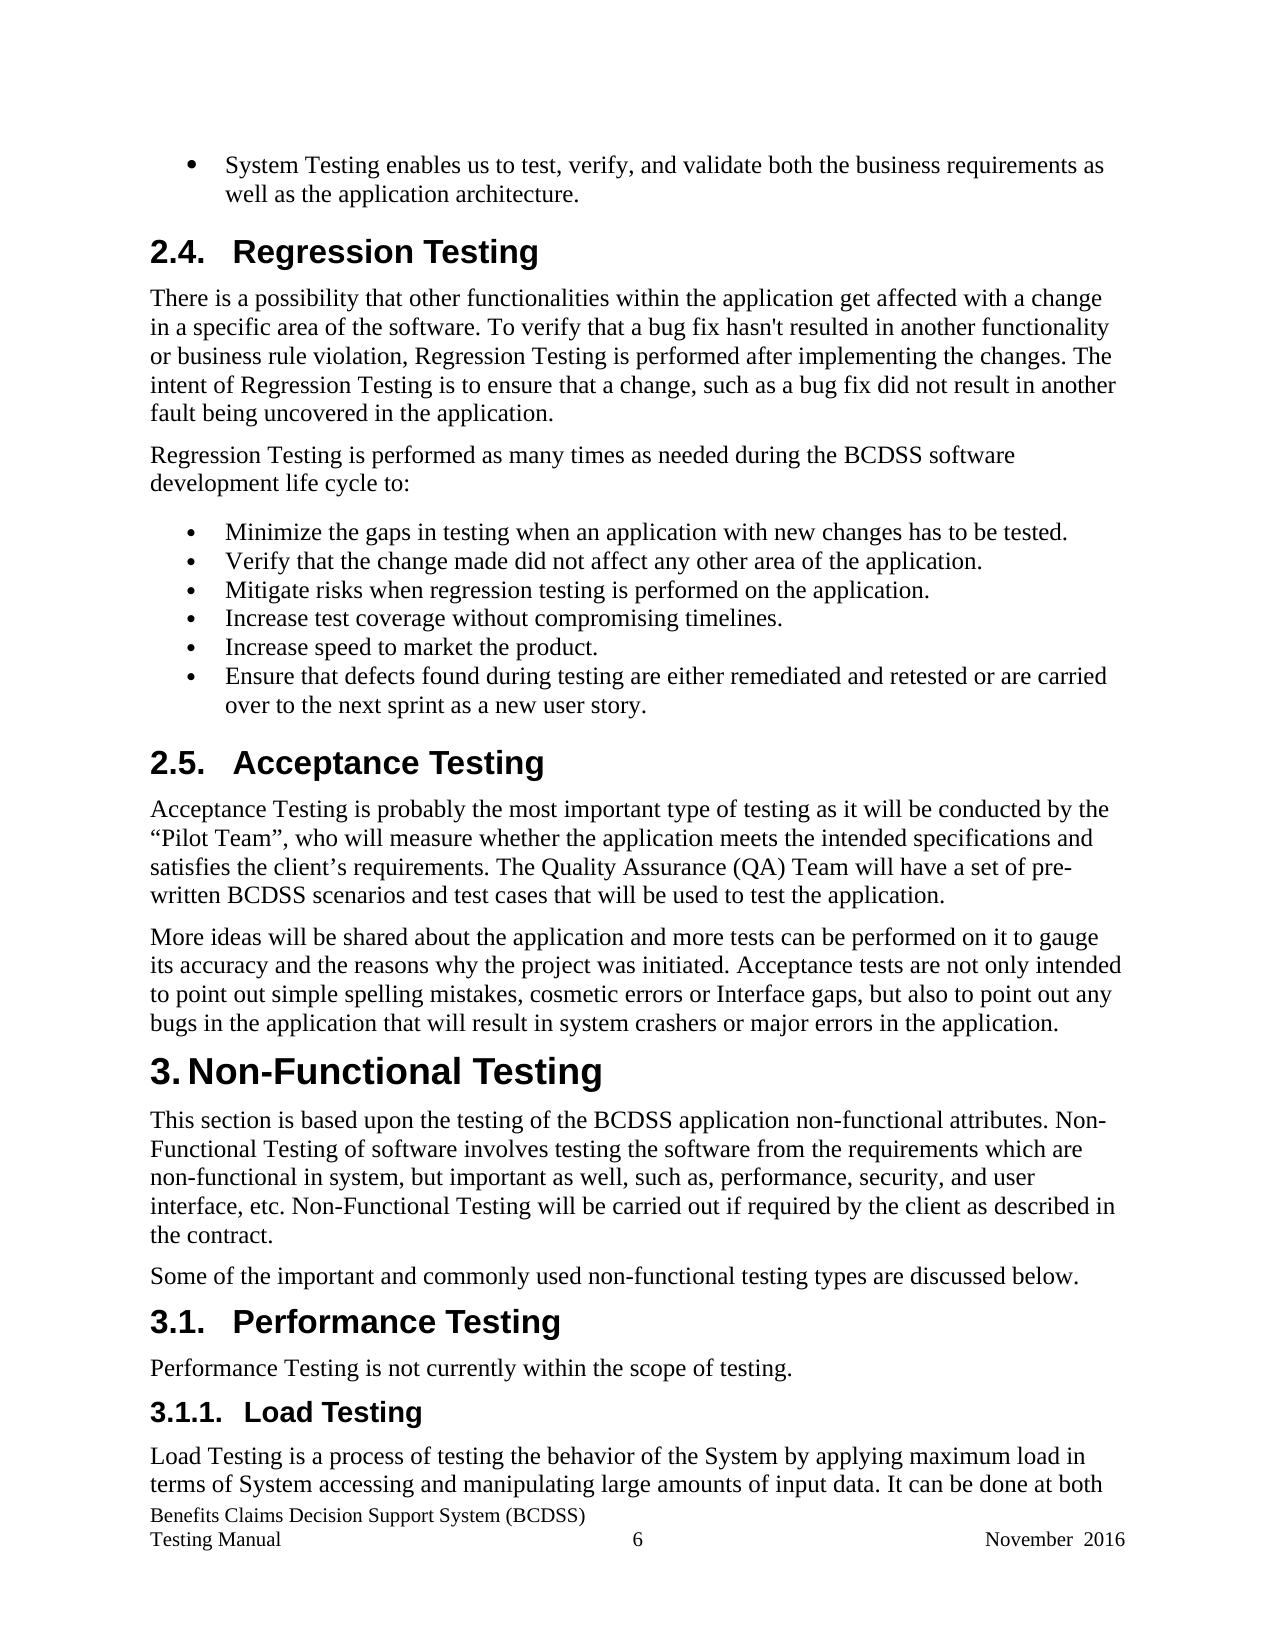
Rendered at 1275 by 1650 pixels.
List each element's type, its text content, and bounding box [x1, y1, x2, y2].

list System Testing enables us to test, verify, and validate both the business requirements as well as the application architecture. [187, 150, 1125, 207]
text Performance Testing is not currently within the scope of testing. [150, 1353, 1125, 1382]
list Verify that the change made did not affect any other area of the application. [187, 546, 1125, 575]
text This section is based upon the testing of the BCDSS application non-functional attributes. Non-Functional Testing of software involves testing the software from the requirements which are non-functional in system, but important as well, such as, performance, security, and user interface, etc. Non-Functional Testing will be carried out if required by the client as described in the contract. [150, 1105, 1125, 1249]
list Increase speed to market the product. [187, 632, 1125, 661]
text More ideas will be shared about the application and more tests can be performed on it to gauge its accuracy and the reasons why the project was initiated. Acceptance tests are not only intended to point out simple spelling mistakes, cosmetic errors or Interface gaps, but also to point out any bugs in the application that will result in system crashers or major errors in the application. [150, 922, 1125, 1037]
text Acceptance Testing is probably the most important type of testing as it will be conducted by the “Pilot Team”, who will measure whether the application meets the intended specifications and satisfies the client’s requirements. The Quality Assurance (QA) Team will have a set of pre-written BCDSS scenarios and test cases that will be used to test the application. [150, 794, 1125, 909]
text There is a possibility that other functionalities within the application get affected with a change in a specific area of the software. To verify that a bug fix hasn't resulted in another functionality or business rule violation, Regression Testing is performed after implementing the changes. The intent of Regression Testing is to ensure that a change, such as a bug fix did not result in another fault being uncovered in the application. [150, 283, 1125, 427]
text Some of the important and commonly used non-functional testing types are discussed below. [150, 1261, 1125, 1290]
list Mitigate risks when regression testing is performed on the application. [187, 575, 1125, 603]
subtitle Acceptance Testing [150, 743, 1125, 782]
subtitle Performance Testing [150, 1302, 1125, 1341]
subtitle Regression Testing [150, 232, 1125, 271]
subtitle Load Testing [150, 1395, 1125, 1428]
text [150, 1441, 1125, 1498]
list Ensure that defects found during testing are either remediated and retested or are carried over to the next sprint as a new user story. [187, 661, 1125, 718]
subtitle Non-Functional Testing [150, 1049, 1125, 1092]
list Increase test coverage without compromising timelines. [187, 603, 1125, 632]
list Minimize the gaps in testing when an application with new changes has to be tested. [187, 517, 1125, 546]
text Regression Testing is performed as many times as needed during the BCDSS software development life cycle to: [150, 440, 1125, 497]
